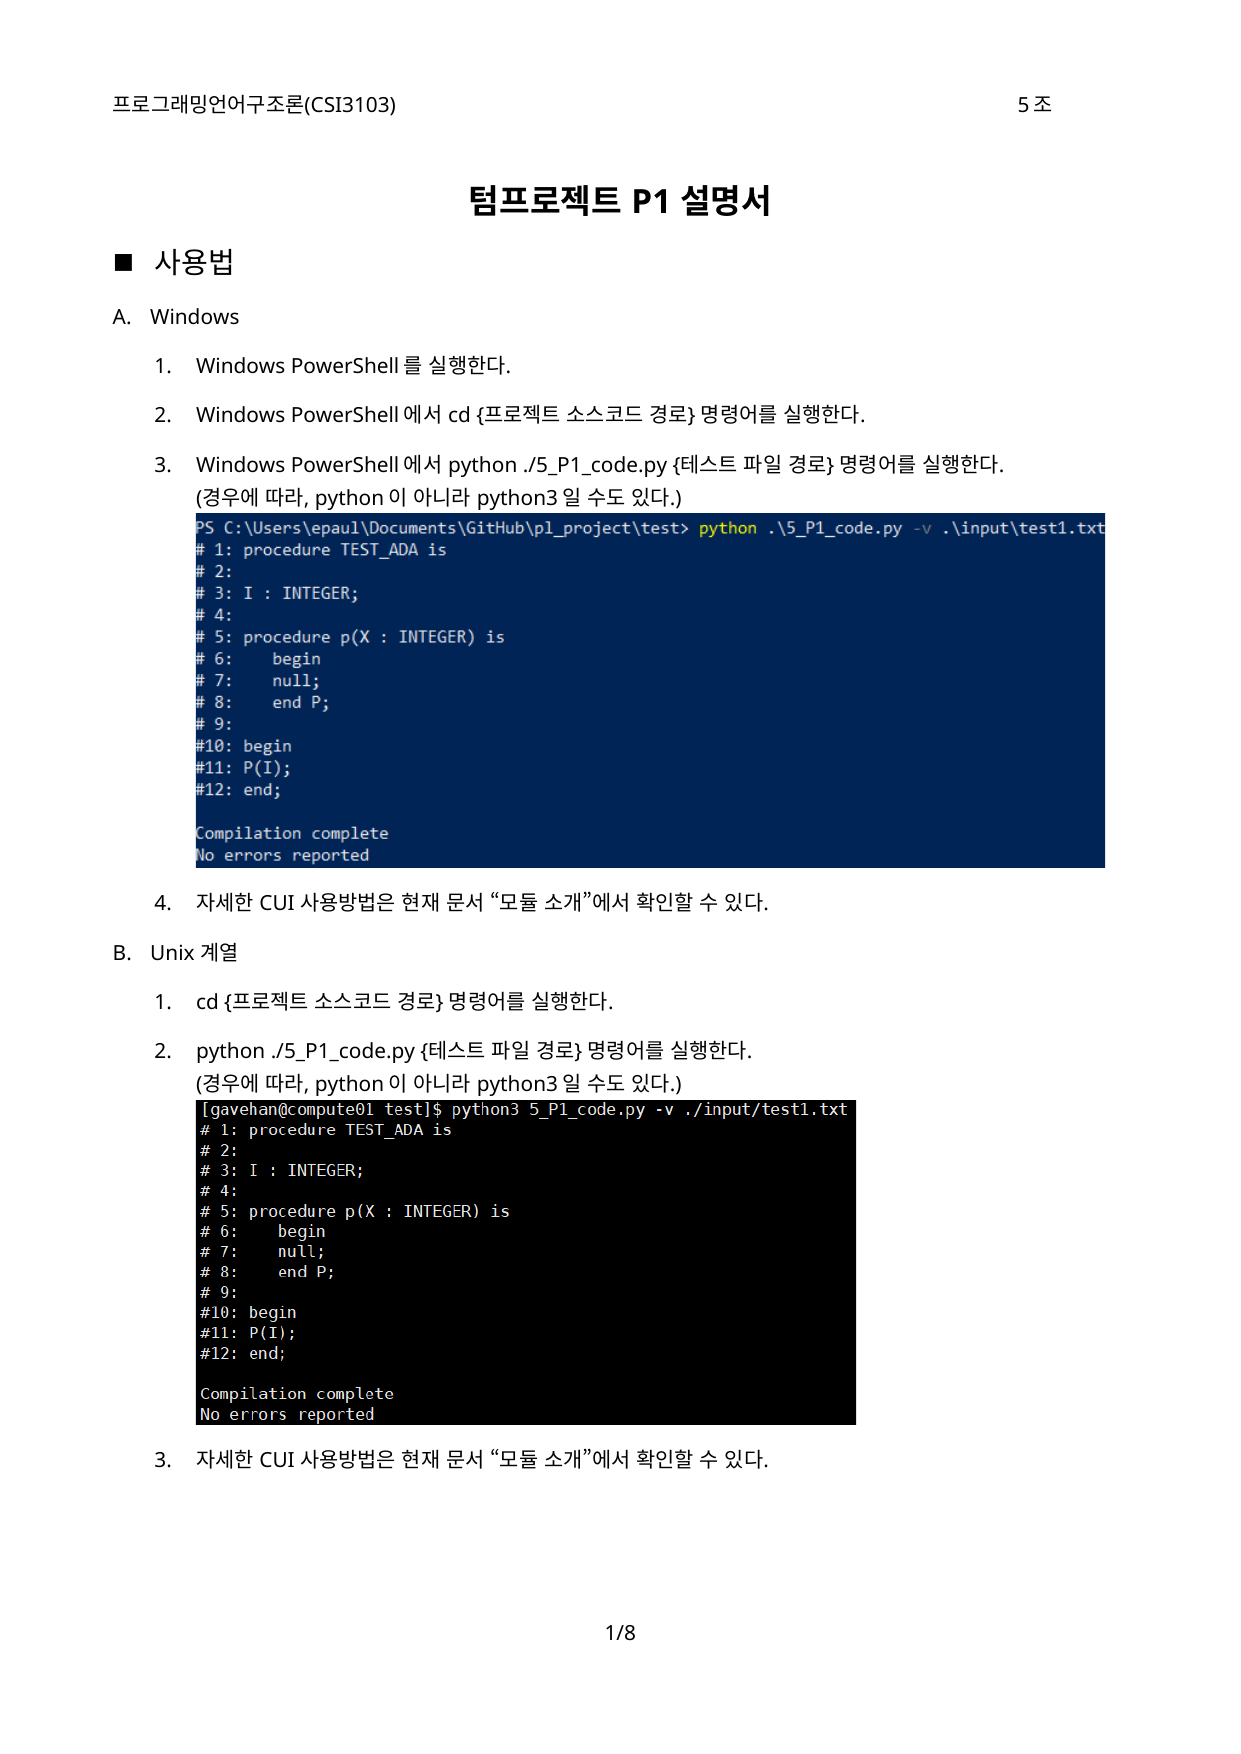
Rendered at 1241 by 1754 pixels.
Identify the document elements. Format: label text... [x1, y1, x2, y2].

list Windows PowerShell를 실행한다. [154, 349, 1128, 380]
subtitle 사용법 [112, 240, 1128, 282]
list Windows [112, 302, 1128, 331]
title 텀프로젝트 P1 설명서 [112, 175, 1128, 223]
list Windows PowerShell에서 cd {프로젝트 소스코드 경로} 명령어를 실행한다. [154, 399, 1128, 429]
list Unix 계열 [112, 936, 1128, 966]
list cd {프로젝트 소스코드 경로} 명령어를 실행한다. [154, 985, 1128, 1016]
list 자세한 CUI 사용방법은 현재 문서 “모듈 소개”에서 확인할 수 있다. [154, 1443, 1128, 1474]
picture [195, 513, 1106, 868]
picture [195, 1100, 857, 1425]
list 자세한 CUI 사용방법은 현재 문서 “모듈 소개”에서 확인할 수 있다. [154, 887, 1128, 917]
